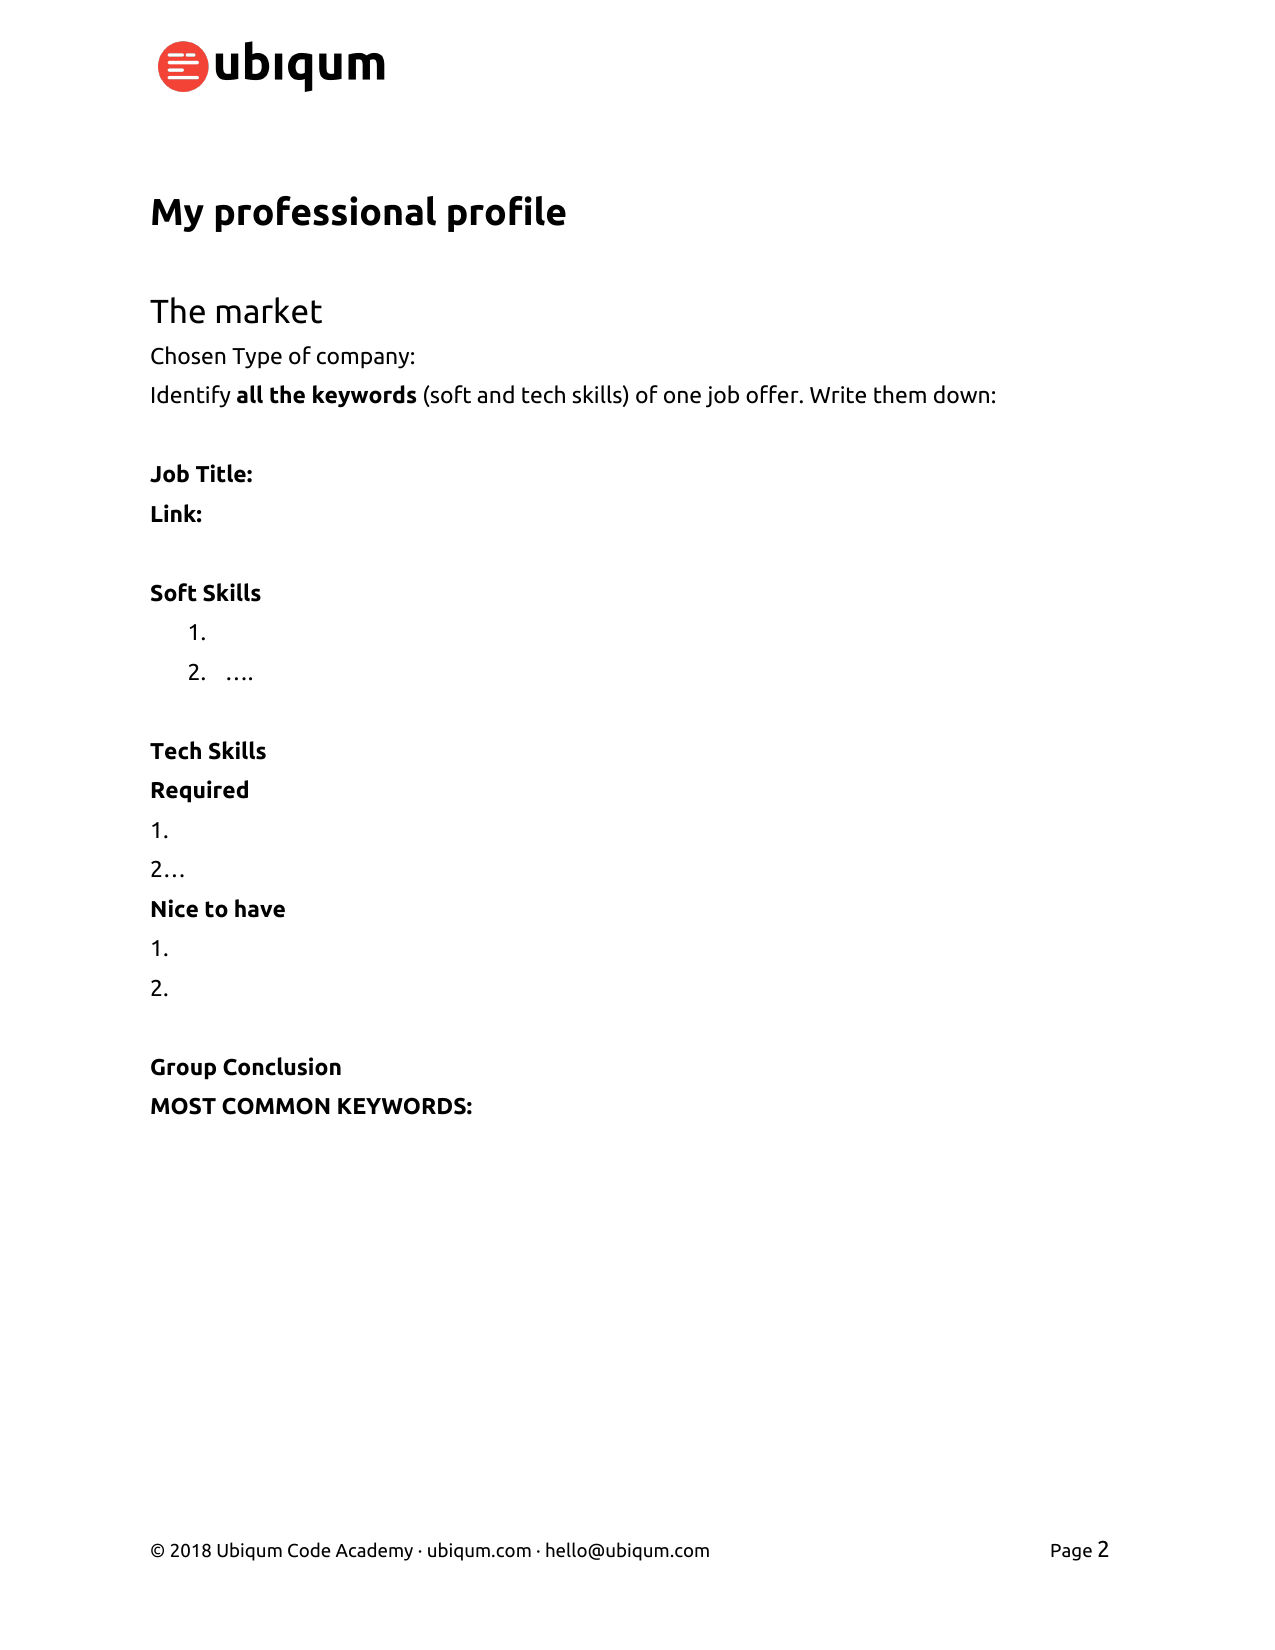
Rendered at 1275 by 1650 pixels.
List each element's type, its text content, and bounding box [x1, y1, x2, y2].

text Chosen Type of company: [150, 342, 1125, 369]
text 1. [150, 935, 1125, 961]
subtitle The market [150, 292, 1125, 330]
text 2. [150, 974, 1125, 1001]
text Required [150, 777, 1125, 803]
text Nice to have [150, 895, 1125, 922]
text 2… [150, 856, 1125, 882]
text MOST COMMON KEYWORDS: [150, 1093, 1125, 1119]
text Group Conclusion [150, 1053, 1125, 1079]
text 1. [150, 816, 1125, 843]
text Soft Skills [150, 579, 1125, 606]
text Job Title: [150, 461, 1125, 487]
picture [150, 39, 392, 93]
subtitle My professional profile [150, 189, 1125, 233]
text Identify all the keywords (soft and tech skills) of one job offer. Write them down: [150, 382, 1125, 408]
list …. [187, 658, 1125, 685]
text Tech Skills [150, 737, 1125, 764]
text Link: [150, 500, 1125, 527]
